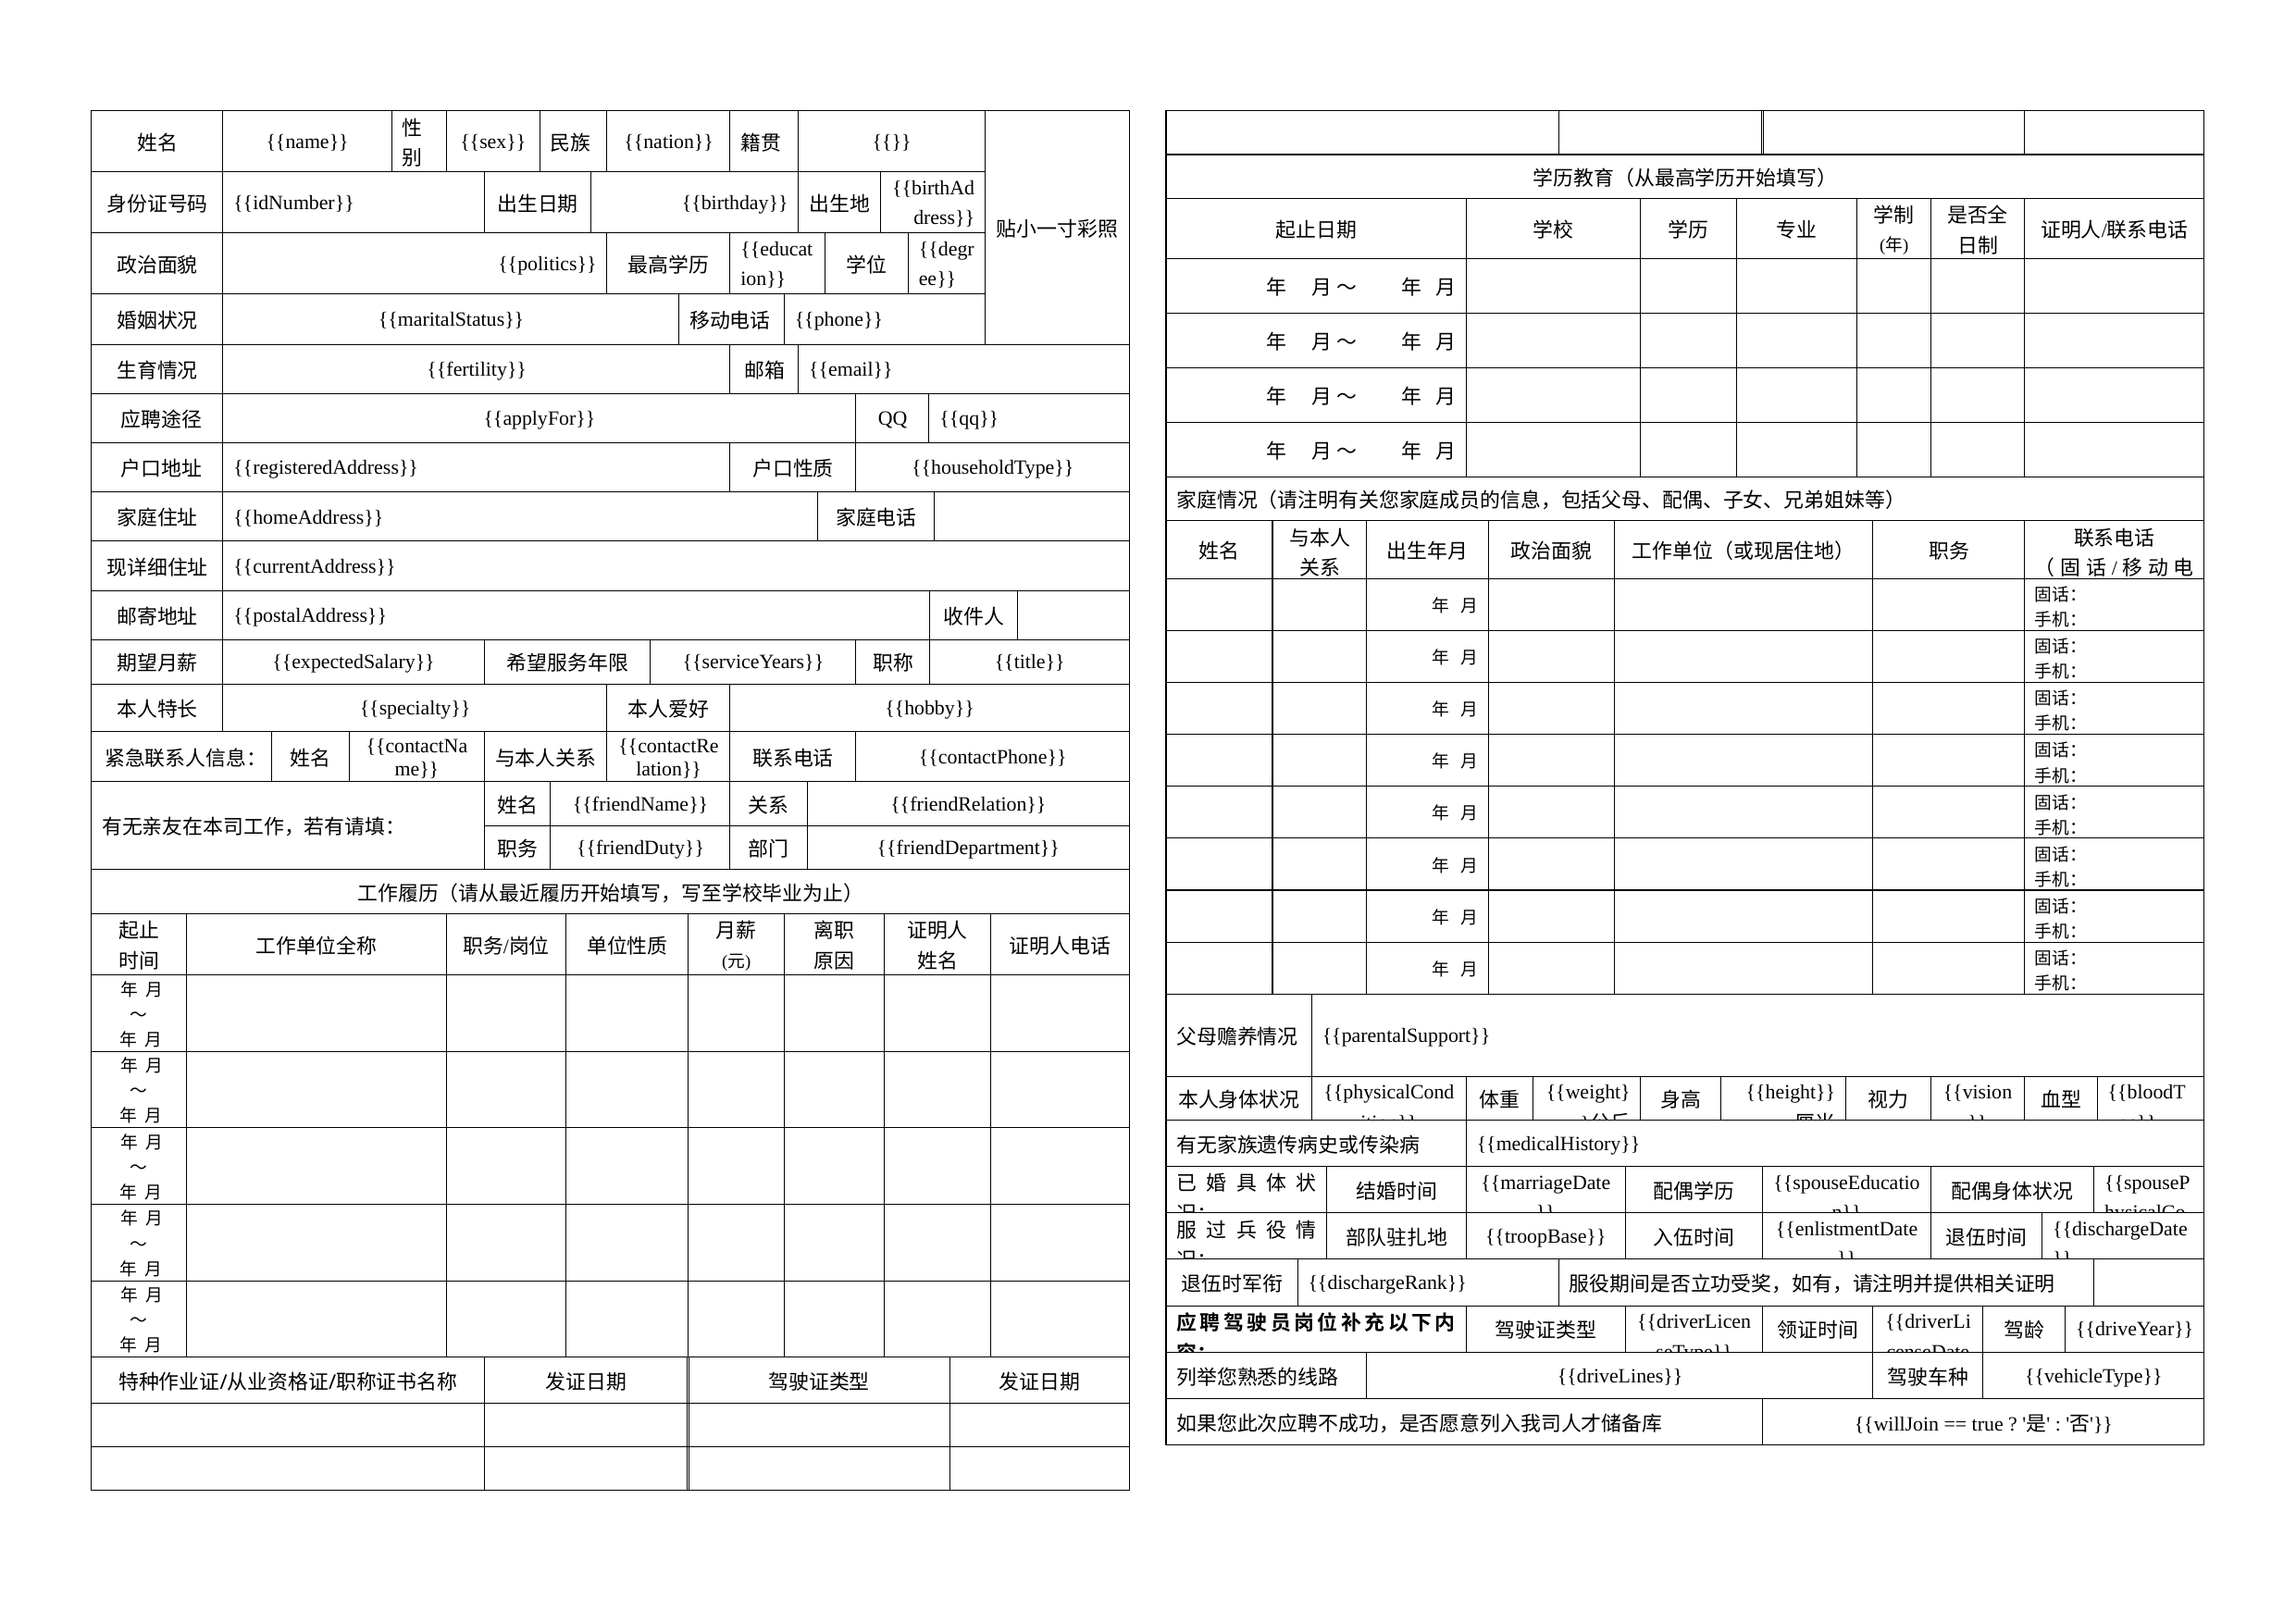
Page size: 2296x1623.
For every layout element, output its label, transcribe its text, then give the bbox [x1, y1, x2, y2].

table_cell [1873, 735, 2024, 786]
table_cell [1489, 631, 1614, 682]
table_cell 出生年月 [1367, 521, 1488, 577]
table_cell 期望月薪 [92, 640, 222, 683]
table_cell 学历教育（从最高学历开始填写） [1167, 155, 2203, 198]
table_cell [1273, 891, 1366, 942]
table_cell [1467, 368, 1640, 422]
table_cell [1167, 111, 1558, 154]
table_cell [1857, 259, 1930, 313]
table_cell 职务 [485, 826, 550, 869]
table_cell [187, 1205, 446, 1280]
table_cell [991, 975, 1129, 1051]
table_cell [1489, 579, 1614, 630]
table_cell {{troopBase}} [1467, 1213, 1625, 1258]
table_cell 年 月 [1367, 787, 1488, 837]
table_cell 起止 时间 [92, 914, 186, 974]
table_cell [1737, 368, 1856, 422]
table_cell 移动电话 [679, 294, 784, 344]
table_cell [187, 1128, 446, 1204]
table_cell {{contactName}} [350, 732, 484, 781]
table_cell 列举您熟悉的线路 [1167, 1353, 1366, 1398]
table_cell 退伍时军衔 [1167, 1259, 1297, 1306]
table_cell [689, 1282, 784, 1357]
table_cell {{friendDuty}} [551, 826, 729, 869]
table_cell [1167, 891, 1272, 942]
table_cell {{postalAddress}} [223, 591, 929, 639]
table_cell 专业 [1737, 199, 1856, 258]
table_cell {{friendDepartment}} [808, 826, 1129, 869]
table_cell 家庭电话 [818, 492, 934, 540]
table_cell [1873, 631, 2024, 682]
table_cell 职务/岗位 [447, 914, 565, 974]
table_cell 家庭住址 [92, 492, 222, 540]
table_cell 父母赡养情况 [1167, 995, 1311, 1075]
table_cell 驾龄 [1983, 1307, 2065, 1352]
table_cell [1873, 787, 2024, 837]
table_cell [1737, 423, 1856, 477]
table_cell [689, 975, 784, 1051]
table_cell [1273, 787, 1366, 837]
table_cell [1641, 259, 1736, 313]
table_cell 部队驻扎地 [1327, 1213, 1466, 1258]
table_cell [950, 1447, 1129, 1490]
table_cell 关系 [730, 782, 807, 825]
table_cell [2025, 314, 2203, 367]
table_cell 身高 [1641, 1077, 1720, 1120]
table_cell {{phone}} [785, 294, 985, 344]
table_cell {{currentAddress}} [223, 541, 1129, 589]
table_cell {{weight}}公斤 [1533, 1077, 1640, 1120]
table_cell 出生日期 [485, 172, 590, 232]
table_cell 如果您此次应聘不成功，是否愿意列入我司人才储备库 [1167, 1399, 1762, 1444]
table_cell {{serviceYears}} [651, 640, 855, 683]
table_cell 身份证号码 [92, 172, 222, 232]
table_cell 配偶身体状况 [1931, 1167, 2093, 1212]
table_cell [1167, 631, 1272, 682]
table_cell 现详细住址 [92, 541, 222, 589]
table_cell 入伍时间 [1626, 1213, 1762, 1258]
table_cell {{email}} [799, 345, 1129, 393]
table_cell 紧急联系人信息： [92, 732, 271, 781]
table_cell [689, 1447, 949, 1490]
table_cell [1489, 943, 1614, 994]
table_cell {{parentalSupport}} [1312, 995, 2203, 1075]
table_cell [1737, 259, 1856, 313]
table_cell [1167, 787, 1272, 837]
table_cell {{contactRelation}} [607, 732, 729, 781]
table_cell [92, 1447, 484, 1490]
table_cell [689, 1052, 784, 1127]
table_cell 领证时间 [1763, 1307, 1872, 1352]
table_cell {{vehicleType}} [1983, 1353, 2203, 1398]
table_cell [566, 1205, 688, 1280]
table_cell [1467, 423, 1640, 477]
table_cell 血型 [2025, 1077, 2097, 1120]
table_cell [1873, 683, 2024, 734]
table_cell [1615, 787, 1872, 837]
table_cell [1873, 891, 2024, 942]
table_cell [2094, 1259, 2203, 1306]
table_cell [566, 1128, 688, 1204]
table_cell 证明人/联系电话 [2025, 199, 2203, 258]
table_cell [689, 1128, 784, 1204]
table_cell 收件人 [930, 591, 1017, 639]
table_cell [1273, 631, 1366, 682]
table_cell [1873, 943, 2024, 994]
table_cell [187, 1282, 446, 1357]
table_cell 证明人电话 [991, 914, 1129, 974]
table_cell 联系电话 [730, 732, 855, 781]
table_cell 起止日期 [1167, 199, 1466, 258]
table_cell [785, 975, 884, 1051]
table_cell 发证日期 [485, 1357, 687, 1403]
table_cell 固话： 手机： [2025, 683, 2203, 734]
table_cell 年 月 ～ 年 月 [1167, 368, 1466, 422]
table_cell 姓名 [485, 782, 550, 825]
table_cell 退伍时间 [1931, 1213, 2042, 1258]
table_cell [1641, 368, 1736, 422]
table_cell [991, 1282, 1129, 1357]
table_cell [1489, 735, 1614, 786]
table_cell 年 月 ～ 年 月 [1167, 259, 1466, 313]
table_cell 驾驶证类型 [1467, 1307, 1625, 1352]
table_cell {{maritalStatus}} [223, 294, 678, 344]
table_cell {{driverLicenseType}} [1626, 1307, 1762, 1352]
table_cell [935, 492, 1129, 540]
table_cell 最高学历 [607, 233, 729, 293]
table_cell [991, 1052, 1129, 1127]
table_cell [785, 1128, 884, 1204]
table_cell [1167, 735, 1272, 786]
table_cell 户口地址 [92, 443, 222, 491]
table_header 姓名 [92, 111, 222, 171]
table_header 民族 [540, 111, 606, 171]
table_cell {{applyFor}} [223, 394, 855, 442]
table_cell [447, 1282, 565, 1357]
table_cell [1018, 591, 1129, 639]
table_cell [1467, 314, 1640, 367]
table_cell [447, 975, 565, 1051]
table_cell {{registeredAddress}} [223, 443, 729, 491]
table_cell {{qq}} [929, 394, 1129, 442]
table_cell 月薪 (元) [689, 914, 784, 974]
table_cell {{title}} [930, 640, 1129, 683]
table_cell {{education}} [730, 233, 825, 293]
table_cell [1167, 579, 1272, 630]
table_cell 学历 [1641, 199, 1736, 258]
table_cell {{dischargeDate}} [2042, 1213, 2203, 1258]
table_cell 部门 [730, 826, 807, 869]
table_cell 本人爱好 [607, 685, 729, 731]
table_cell 年 月 [1367, 891, 1488, 942]
table_cell [1615, 683, 1872, 734]
table_cell {{height}}厘米 [1721, 1077, 1845, 1120]
table_cell [566, 1052, 688, 1127]
table_cell 邮寄地址 [92, 591, 222, 639]
table_cell [1857, 423, 1930, 477]
table_cell 年 月 ～ 年 月 [92, 1282, 186, 1357]
table_cell [447, 1128, 565, 1204]
table_cell 固话： 手机： [2025, 943, 2203, 994]
table_header {{}} [799, 111, 985, 171]
table_cell [1489, 683, 1614, 734]
table_cell 发证日期 [950, 1357, 1129, 1403]
table_cell [92, 1404, 484, 1446]
table_cell [1931, 423, 2024, 477]
table_cell 特种作业证/从业资格证/职称证书名称 [92, 1357, 484, 1403]
table_cell 视力 [1846, 1077, 1930, 1120]
table_cell 政治面貌 [92, 233, 222, 293]
table_cell 学校 [1467, 199, 1640, 258]
table_cell {{vision}} [1931, 1077, 2024, 1120]
table_cell 结婚时间 [1327, 1167, 1466, 1212]
table_cell {{willJoin == true ? '是' : '否'}} [1763, 1399, 2203, 1444]
table_cell 年 月 [1367, 631, 1488, 682]
table_cell 驾驶车种 [1873, 1353, 1982, 1398]
table_cell 已婚具体状况： [1167, 1167, 1326, 1212]
table_cell 户口性质 [730, 443, 855, 491]
table_cell 应聘途径 [92, 394, 222, 442]
table_cell [1857, 314, 1930, 367]
table_cell 有无家族遗传病史或传染病 [1167, 1121, 1466, 1166]
table_cell [689, 1205, 784, 1280]
table_cell 出生地 [799, 172, 880, 232]
table_cell {{birthAddress}} [881, 172, 985, 232]
table_cell [885, 1052, 990, 1127]
table_cell 工作单位全称 [187, 914, 446, 974]
table_header {{name}} [223, 111, 391, 171]
table_cell [566, 1282, 688, 1357]
table_cell [1641, 314, 1736, 367]
table_cell {{hobby}} [730, 685, 1129, 731]
table_cell 婚姻状况 [92, 294, 222, 344]
table_cell 年 月 [1367, 838, 1488, 889]
table_cell [447, 1052, 565, 1127]
table_cell 年 月 ～ 年 月 [1167, 423, 1466, 477]
table_cell [485, 1447, 687, 1490]
table_cell [485, 1404, 687, 1446]
table_cell 邮箱 [730, 345, 798, 393]
table_cell [1273, 683, 1366, 734]
table_cell [1931, 368, 2024, 422]
table_cell 工作履历（请从最近履历开始填写，写至学校毕业为止） [92, 870, 1129, 913]
table_cell [2025, 111, 2203, 154]
table_cell 固话： 手机： [2025, 891, 2203, 942]
table_cell {{expectedSalary}} [223, 640, 484, 683]
table_cell 本人特长 [92, 685, 222, 731]
table_cell {{homeAddress}} [223, 492, 817, 540]
table_cell {{spouseEducation}} [1763, 1167, 1930, 1212]
table_cell {{bloodType}} [2098, 1077, 2203, 1120]
table_cell 服役期间是否立功受奖，如有，请注明并提供相关证明 [1559, 1259, 2093, 1306]
table_cell 职称 [856, 640, 929, 683]
table_cell 年 月 ～ 年 月 [92, 1205, 186, 1280]
table_cell [885, 1128, 990, 1204]
table_cell 固话： 手机： [2025, 579, 2203, 630]
table_cell 有无亲友在本司工作，若有请填： [92, 782, 484, 869]
table_cell 应聘驾驶员岗位补充以下内容： [1167, 1307, 1466, 1352]
table_cell [1615, 579, 1872, 630]
table_cell [566, 975, 688, 1051]
table_cell 生育情况 [92, 345, 222, 393]
table_cell 本人身体状况 [1167, 1077, 1311, 1120]
table_cell {{enlistmentDate}} [1763, 1213, 1930, 1258]
table_cell [1467, 259, 1640, 313]
table_header 贴小一寸彩照 [986, 111, 1129, 344]
table_cell 姓名 [1167, 521, 1272, 577]
table_cell [1273, 838, 1366, 889]
table_cell 年 月 [1367, 735, 1488, 786]
table_cell [1615, 838, 1872, 889]
table_cell {{birthday}} [591, 172, 798, 232]
table_cell 家庭情况（请注明有关您家庭成员的信息，包括父母、配偶、子女、兄弟姐妹等） [1167, 477, 2203, 520]
table_cell [1615, 735, 1872, 786]
table_cell {{friendName}} [551, 782, 729, 825]
table_cell {{specialty}} [223, 685, 606, 731]
table_cell {{idNumber}} [223, 172, 484, 232]
table_cell 年 月 ～ 年 月 [92, 975, 186, 1051]
table_cell [1873, 838, 2024, 889]
table_header {{sex}} [447, 111, 540, 171]
table_cell {{dischargeRank}} [1298, 1259, 1558, 1306]
table_cell 固话： 手机： [2025, 787, 2203, 837]
table_cell [785, 1282, 884, 1357]
table_cell {{driverLicenseDate}} [1873, 1307, 1982, 1352]
table_cell [1615, 891, 1872, 942]
table_cell [689, 1404, 949, 1446]
table_cell 是否全日制 [1931, 199, 2024, 258]
table_cell 与本人 关系 [1273, 521, 1366, 577]
table_cell {{householdType}} [856, 443, 1129, 491]
table_cell {{politics}} [223, 233, 606, 293]
table_cell [1764, 111, 2024, 154]
table_cell [1559, 111, 1761, 154]
table_cell 联系电话 （固话/移动电话） [2025, 521, 2203, 577]
table_cell [950, 1404, 1129, 1446]
table_cell 年 月 [1367, 683, 1488, 734]
table_cell 学位 [825, 233, 908, 293]
table_cell 离职 原因 [785, 914, 884, 974]
table_cell 固话： 手机： [2025, 735, 2203, 786]
table_cell 职务 [1873, 521, 2024, 577]
table_cell 体重 [1467, 1077, 1533, 1120]
table_cell [785, 1052, 884, 1127]
table_cell {{contactPhone}} [856, 732, 1129, 781]
table_header 性别 [392, 111, 446, 171]
table_cell [1489, 838, 1614, 889]
table_cell [885, 975, 990, 1051]
table_cell 固话： 手机： [2025, 631, 2203, 682]
table_cell {{driveLines}} [1367, 1353, 1872, 1398]
table_cell [1273, 735, 1366, 786]
table_cell {{fertility}} [223, 345, 729, 393]
table_cell 年 月 [1367, 579, 1488, 630]
table_cell [1489, 787, 1614, 837]
table_cell [1737, 314, 1856, 367]
table_cell 驾驶证类型 [689, 1357, 949, 1403]
table_cell {{physicalCondition}} [1312, 1077, 1466, 1120]
table_cell [991, 1205, 1129, 1280]
table_cell {{marriageDate}} [1467, 1167, 1625, 1212]
table_cell 年 月 ～ 年 月 [1167, 314, 1466, 367]
table_cell [187, 975, 446, 1051]
table_cell [2025, 259, 2203, 313]
table_cell [1167, 943, 1272, 994]
table_cell 年 月 ～ 年 月 [92, 1128, 186, 1204]
table_cell [885, 1205, 990, 1280]
table_cell [785, 1205, 884, 1280]
table_cell 希望服务年限 [485, 640, 650, 683]
table_cell 姓名 [272, 732, 349, 781]
table_cell 年 月 [1367, 943, 1488, 994]
table_cell [1615, 631, 1872, 682]
table_cell [1615, 943, 1872, 994]
table_cell 年 月 ～ 年 月 [92, 1052, 186, 1127]
table_cell [1873, 579, 2024, 630]
table_cell [2025, 368, 2203, 422]
table_cell [1641, 423, 1736, 477]
table_cell [2025, 423, 2203, 477]
table_cell [1273, 579, 1366, 630]
table_cell [991, 1128, 1129, 1204]
table_cell 固话： 手机： [2025, 838, 2203, 889]
table_cell [447, 1205, 565, 1280]
table_cell [1931, 259, 2024, 313]
table_header {{nation}} [607, 111, 729, 171]
table_cell [1857, 368, 1930, 422]
table_cell [187, 1052, 446, 1127]
table_cell 服过兵役情况： [1167, 1213, 1326, 1258]
table_cell QQ [856, 394, 928, 442]
table_cell {{medicalHistory}} [1467, 1121, 2203, 1166]
table_cell 工作单位（或现居住地） [1615, 521, 1872, 577]
table_cell {{spousePhysicalCondition}} [2094, 1167, 2203, 1212]
table_cell [1273, 943, 1366, 994]
table_cell {{driveYear}} [2066, 1307, 2203, 1352]
table_cell 与本人关系 [485, 732, 606, 781]
table_cell [1931, 314, 2024, 367]
table_cell [1167, 683, 1272, 734]
table_cell [1489, 891, 1614, 942]
table_header 籍贯 [730, 111, 798, 171]
table_cell {{friendRelation}} [808, 782, 1129, 825]
table_cell 配偶学历 [1626, 1167, 1762, 1212]
table_cell 证明人 姓名 [885, 914, 990, 974]
table_cell 单位性质 [566, 914, 688, 974]
table_cell [1167, 838, 1272, 889]
table_cell [885, 1282, 990, 1357]
table_cell {{degree}} [909, 233, 985, 293]
table_cell 学制 (年) [1857, 199, 1930, 258]
table_cell 政治面貌 [1489, 521, 1614, 577]
